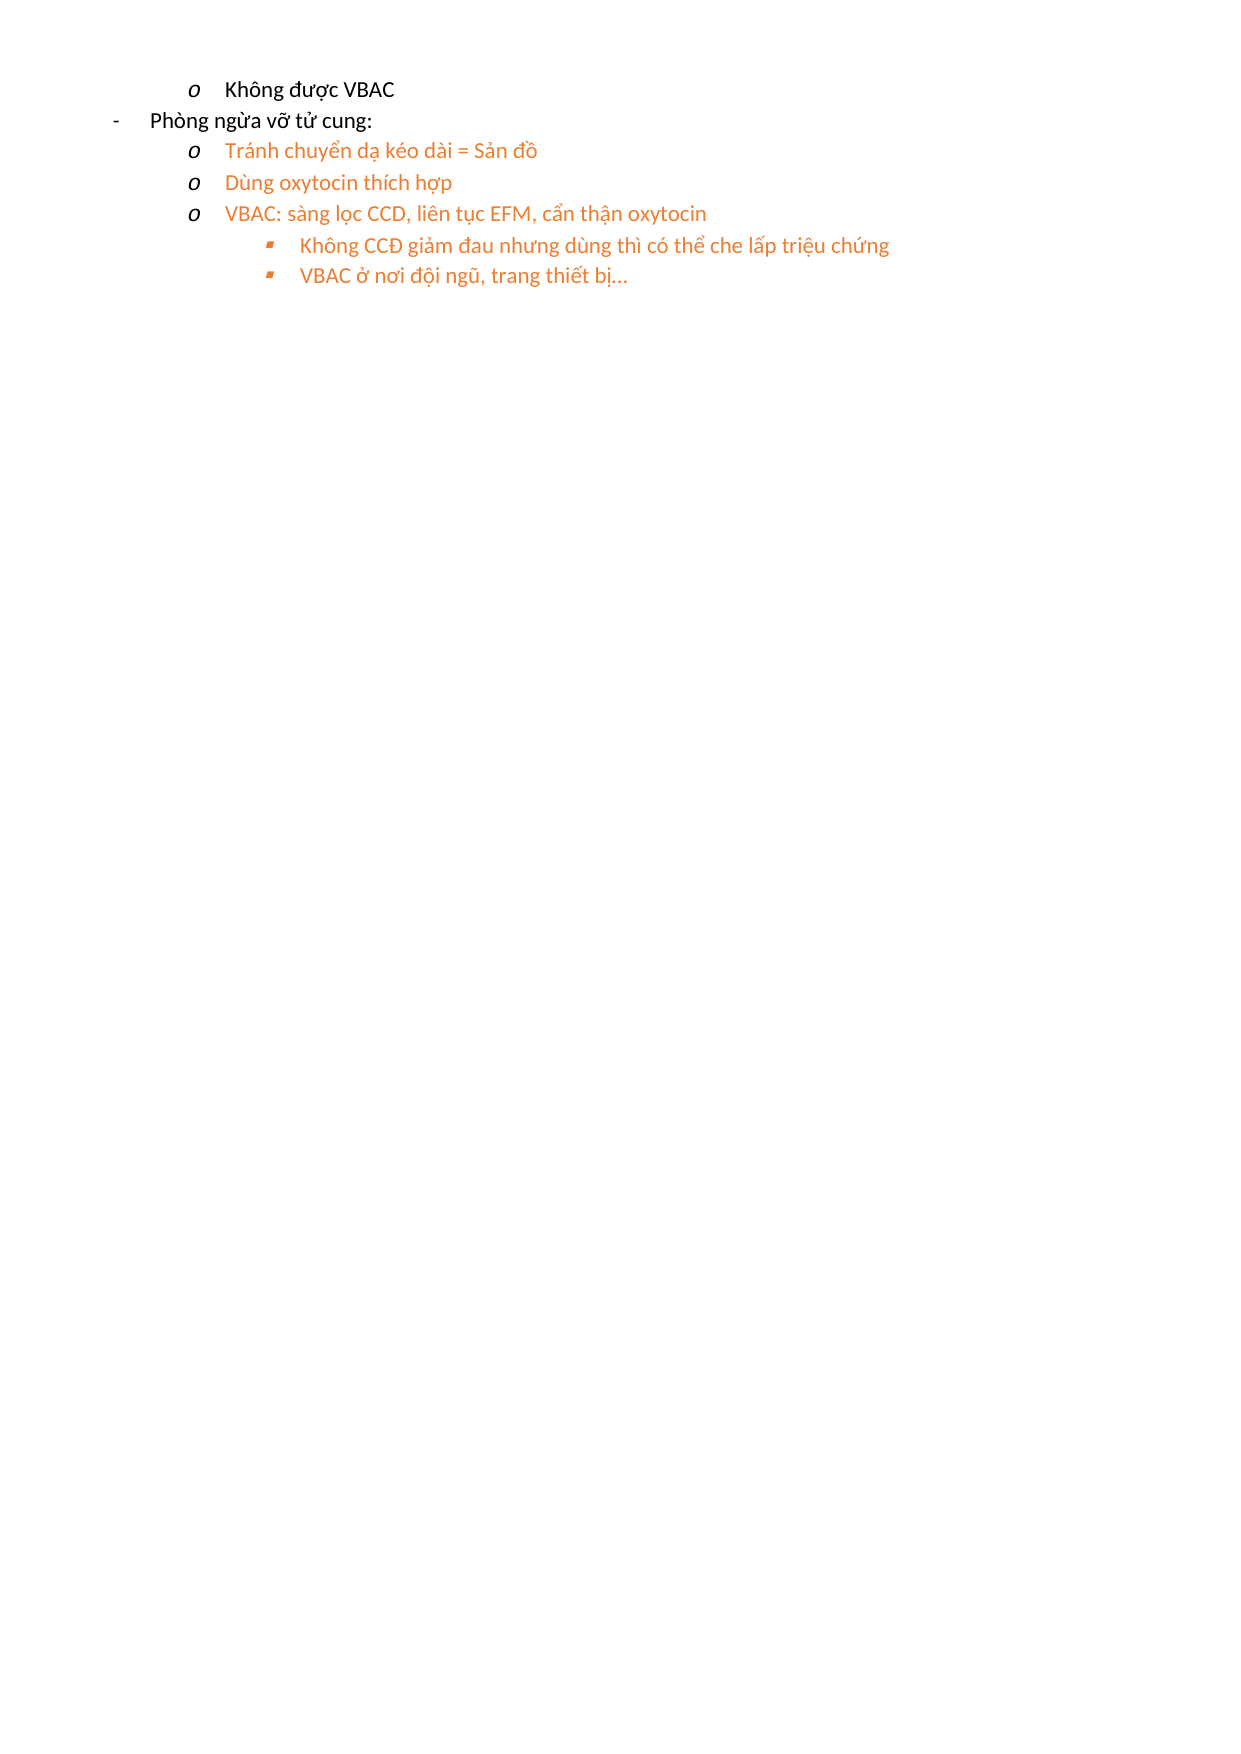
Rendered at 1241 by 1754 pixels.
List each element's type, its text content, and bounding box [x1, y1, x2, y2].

list Phòng ngừa vỡ tử cung: [112, 106, 1165, 134]
list VBAC: sàng lọc CCD, liên tục EFM, cẩn thận oxytocin [187, 199, 1165, 229]
list Dùng oxytocin thích hợp [187, 168, 1165, 197]
list Tránh chuyển dạ kéo dài = Sản đồ [187, 137, 1165, 166]
list Không CCĐ giảm đau nhưng dùng thì có thể che lấp triệu chứng [262, 231, 1165, 259]
list Không được VBAC [187, 75, 1165, 104]
list VBAC ở nơi đội ngũ, trang thiết bị… [262, 261, 1165, 289]
